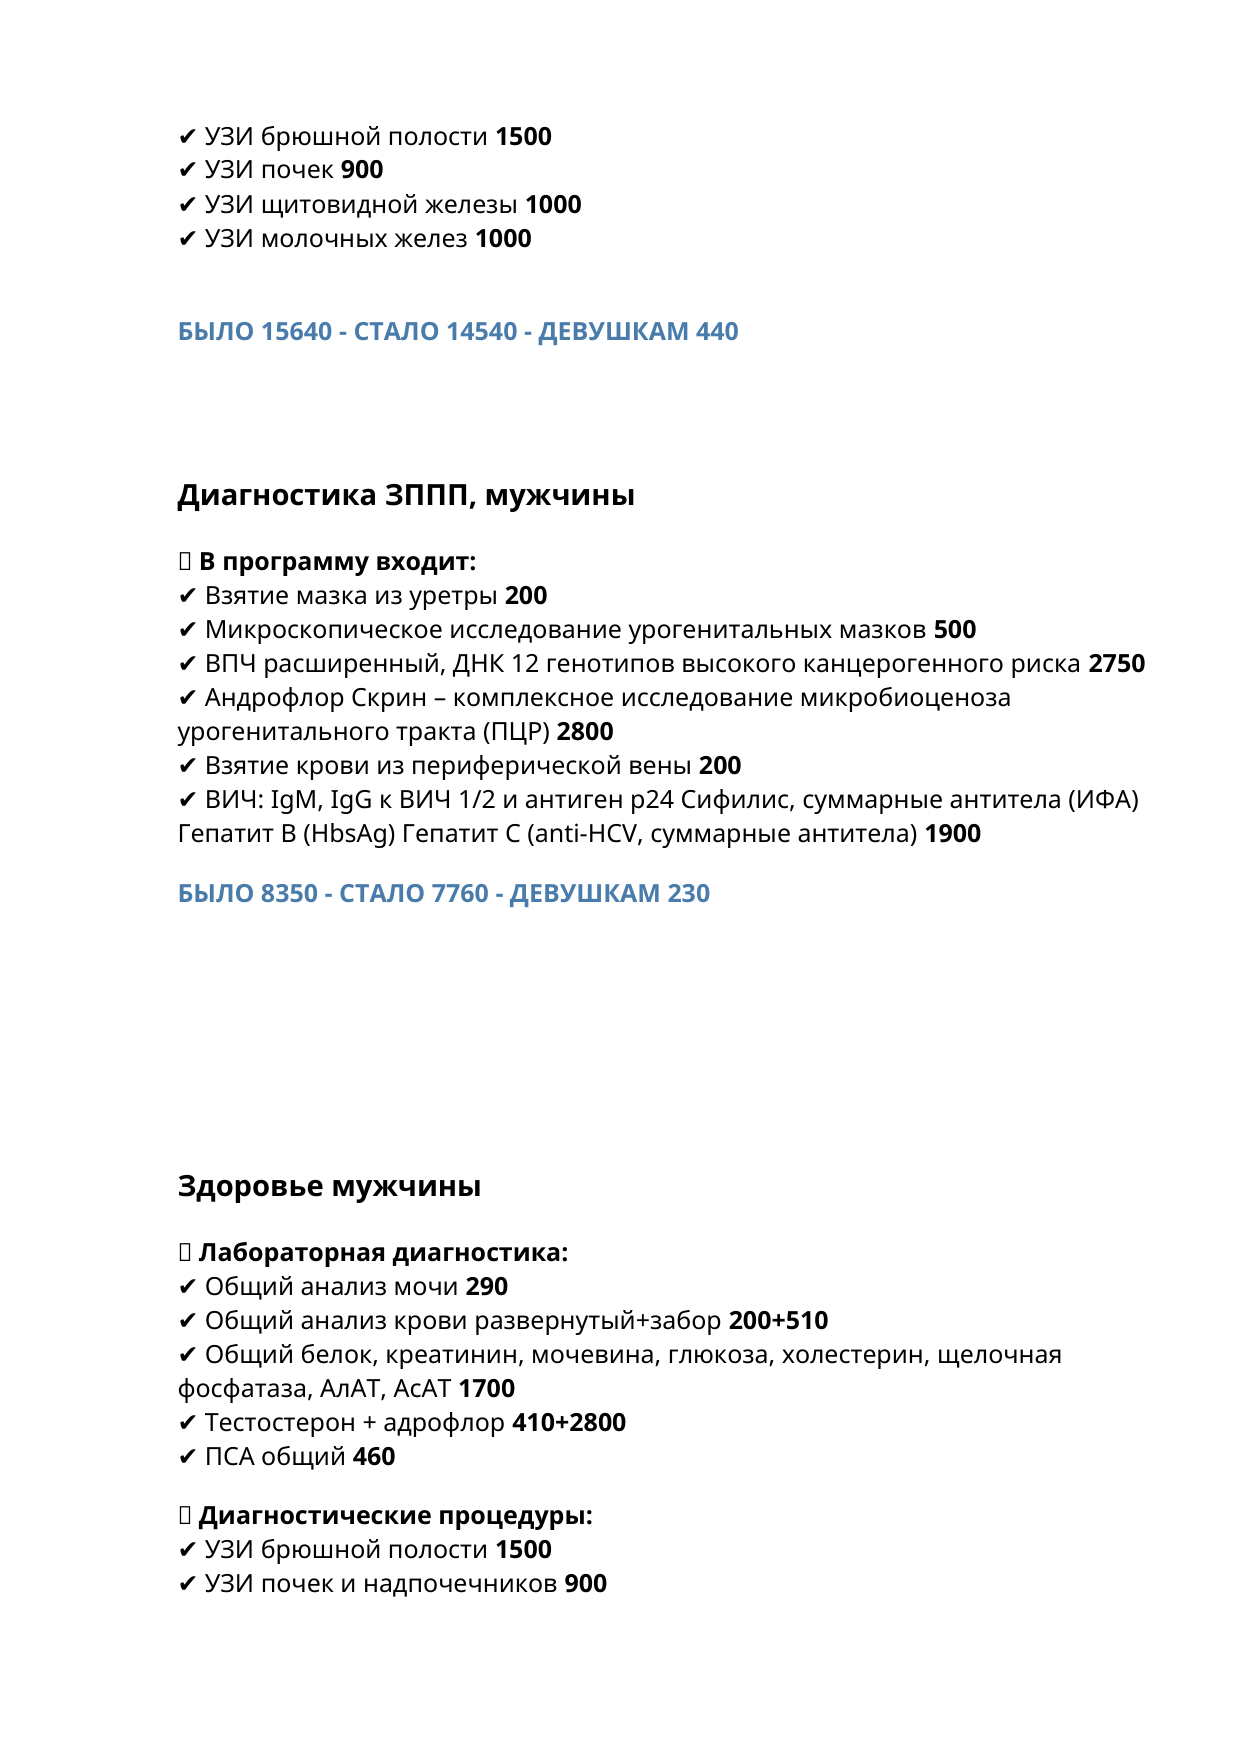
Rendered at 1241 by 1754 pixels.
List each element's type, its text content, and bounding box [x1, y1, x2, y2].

text Здоровье мужчины [177, 1165, 1152, 1205]
text БЫЛО 8350 - СТАЛО 7760 - ДЕВУШКАМ 230 [177, 875, 1152, 909]
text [177, 1498, 1152, 1600]
text 🔹 В программу входит: ✔ Взятие мазка из уретры 200 ✔ Микроскопическое исследование урогенитальных мазков 500 ✔ ВПЧ расширенный, ДНК 12 генотипов высокого канцерогенного риска 2750 ✔ Андрофлор Скрин – комплексное исследование микробиоценоза урогенитального тракта (ПЦР) 2800 ✔ Взятие крови из периферической вены 200 ✔ ВИЧ: IgM, IgG к ВИЧ 1/2 и антиген р24 Сифилис, суммарные антитела (ИФА) Гепатит B (HbsAg) Гепатит C (anti-HCV, суммарные антитела) 1900 [177, 544, 1152, 850]
text Диагностика ЗППП, мужчины [177, 475, 1152, 514]
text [177, 118, 1152, 288]
text 🔹 Лабораторная диагностика: ✔ Общий анализ мочи 290 ✔ Общий анализ крови развернутый+забор 200+510 ✔ Общий белок, креатинин, мочевина, глюкоза, холестерин, щелочная фосфатаза, АлАТ, АсАТ 1700 ✔ Тестостерон + адрофлор 410+2800 ✔ ПСА общий 460 [177, 1234, 1152, 1473]
text БЫЛО 15640 - СТАЛО 14540 - ДЕВУШКАМ 440 [177, 313, 1152, 347]
